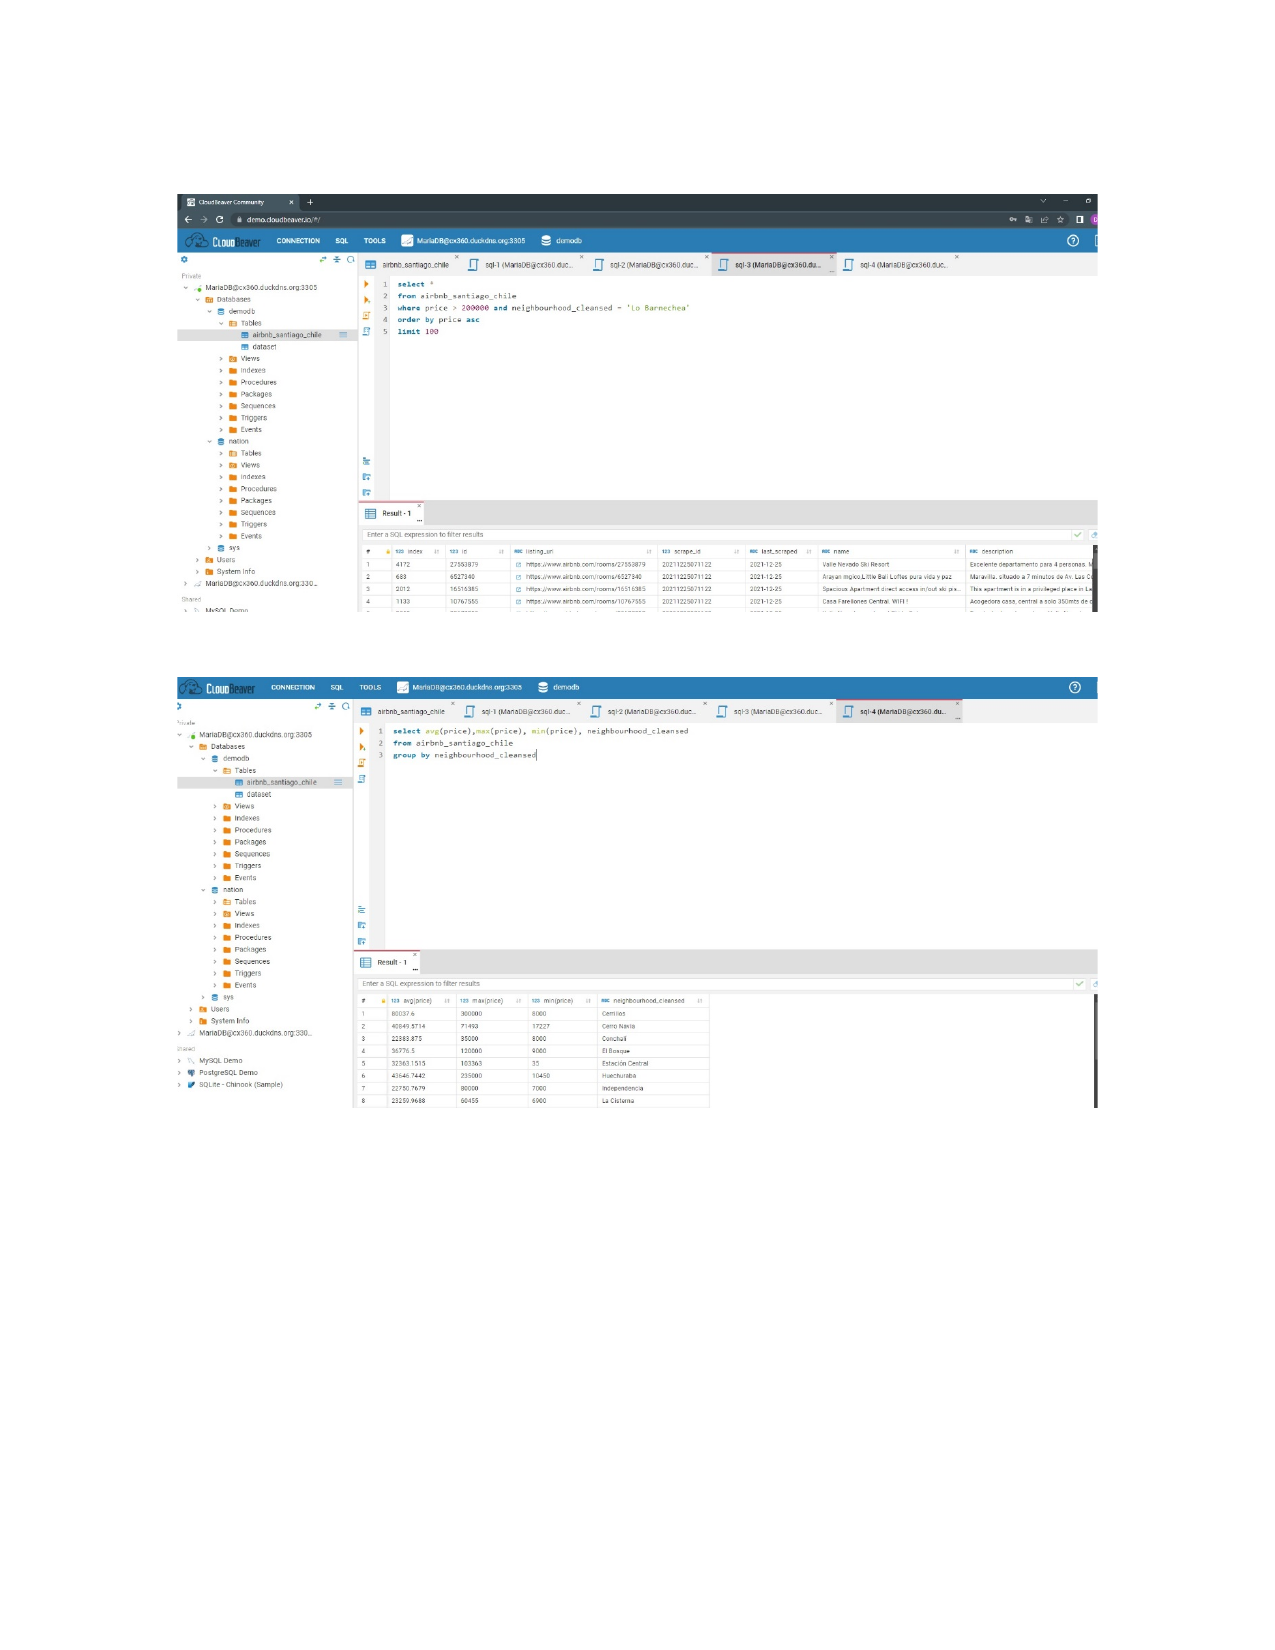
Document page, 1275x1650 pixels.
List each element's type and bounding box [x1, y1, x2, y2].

picture [177, 677, 1098, 1108]
picture [177, 194, 1098, 612]
